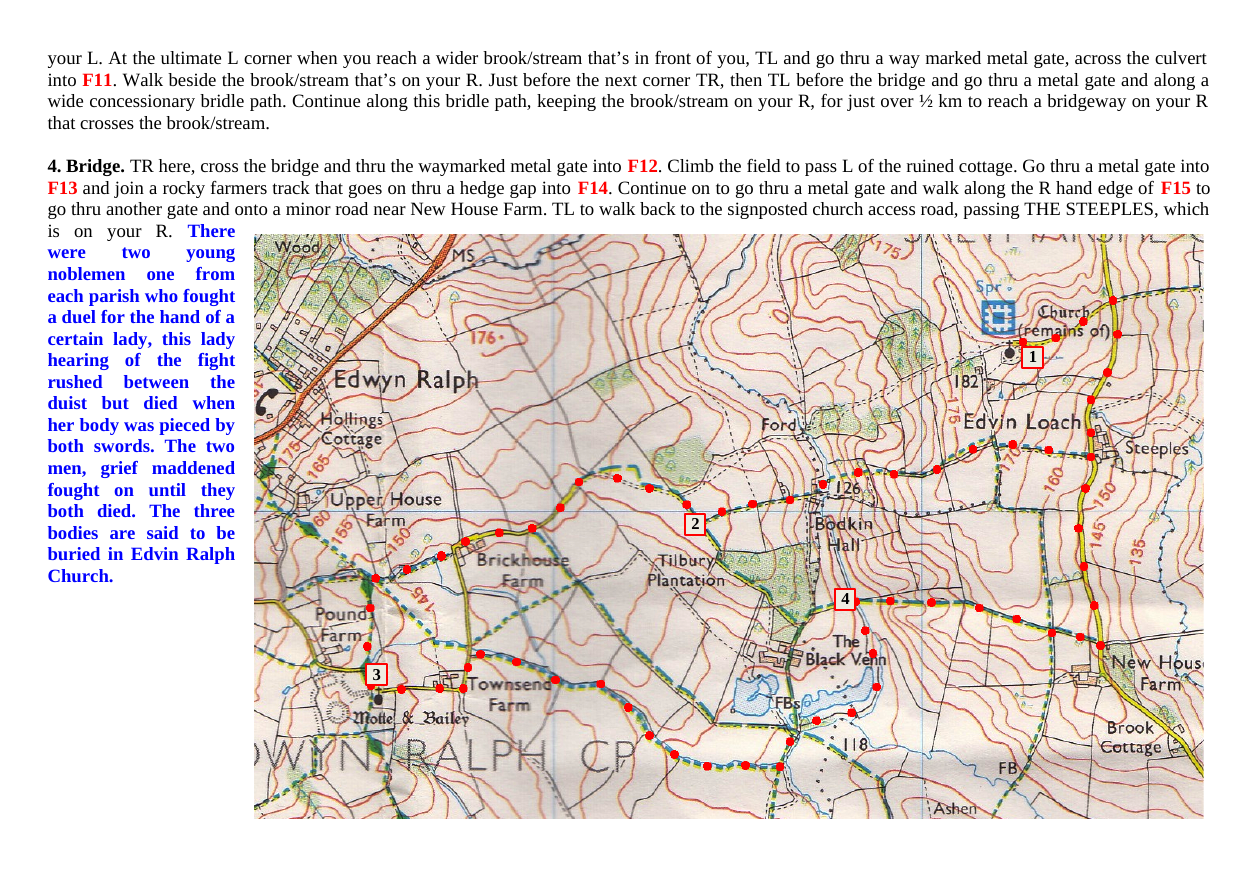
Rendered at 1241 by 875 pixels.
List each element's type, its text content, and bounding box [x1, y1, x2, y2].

picture [253, 234, 1203, 818]
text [47, 47, 1211, 133]
text 4. Bridge. TR here, cross the bridge and thru the waymarked metal gate into F12. Climb the field to pass L of the ruined cottage. Go thru a metal gate into F13 and join a rocky farmers track that goes on thru a hedge gap into F14. Continue on to go thru a metal gate and walk along the R hand edge of F15 to go thru another gate and onto a minor road near New House Farm. TL to walk back to the signposted church access road, passing THE STEEPLES, which is on your R. There were two young noblemen one from each parish who fought a duel for the hand of a certain lady, this lady hearing of the fight rushed between the duist but died when her body was pieced by both swords. The two men, grief maddened fought on until they both died. The three bodies are said to be buried in Edvin Ralph Church. [47, 155, 1211, 586]
